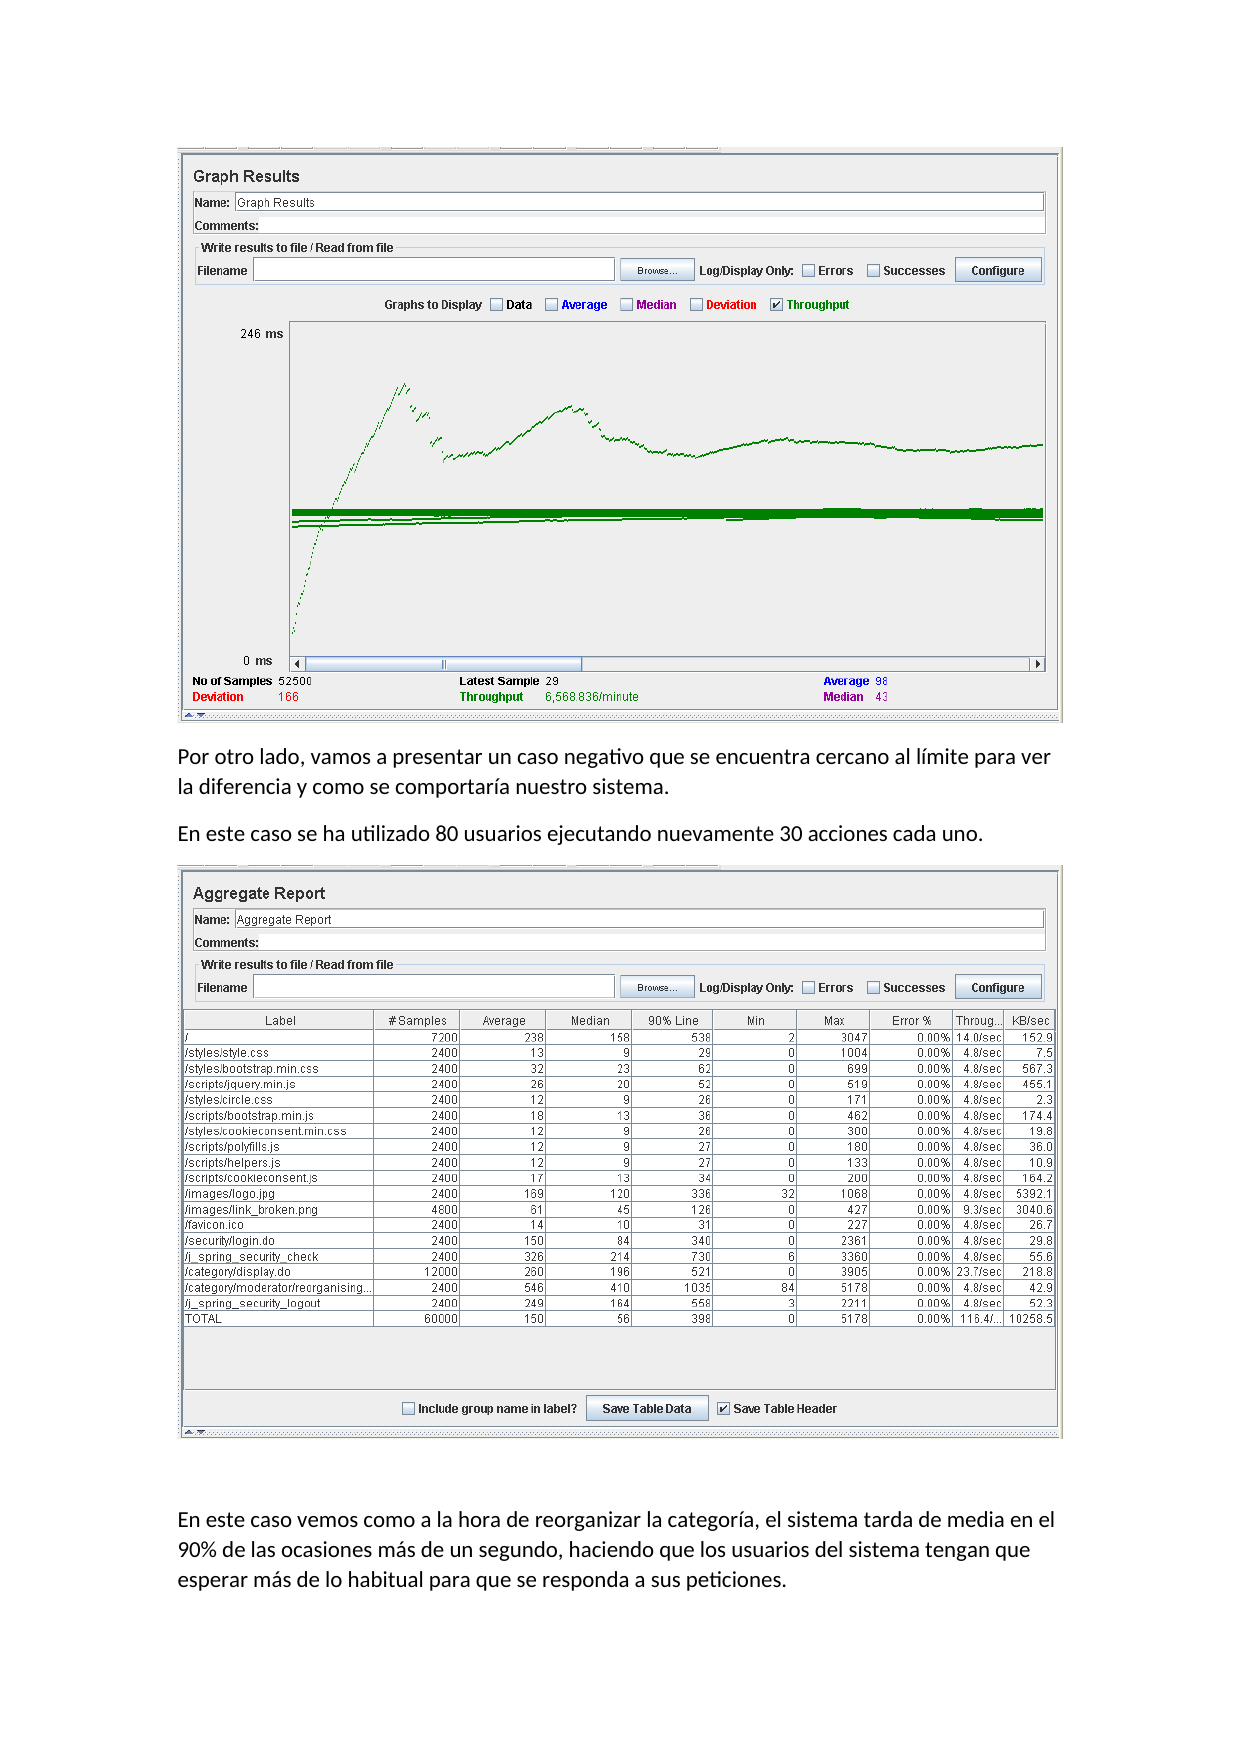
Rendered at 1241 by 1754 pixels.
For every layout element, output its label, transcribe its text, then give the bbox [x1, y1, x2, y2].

picture [177, 865, 1063, 1439]
picture [177, 147, 1063, 723]
text En este caso se ha utilizado 80 usuarios ejecutando nuevamente 30 acciones cada uno. [177, 819, 1063, 847]
text Por otro lado, vamos a presentar un caso negativo que se encuentra cercano al límite para ver la diferencia y como se comportaría nuestro sistema. [177, 742, 1063, 800]
text En este caso vemos como a la hora de reorganizar la categoría, el sistema tarda de media en el 90% de las ocasiones más de un segundo, haciendo que los usuarios del sistema tengan que esperar más de lo habitual para que se responda a sus peticiones. [177, 1505, 1063, 1593]
